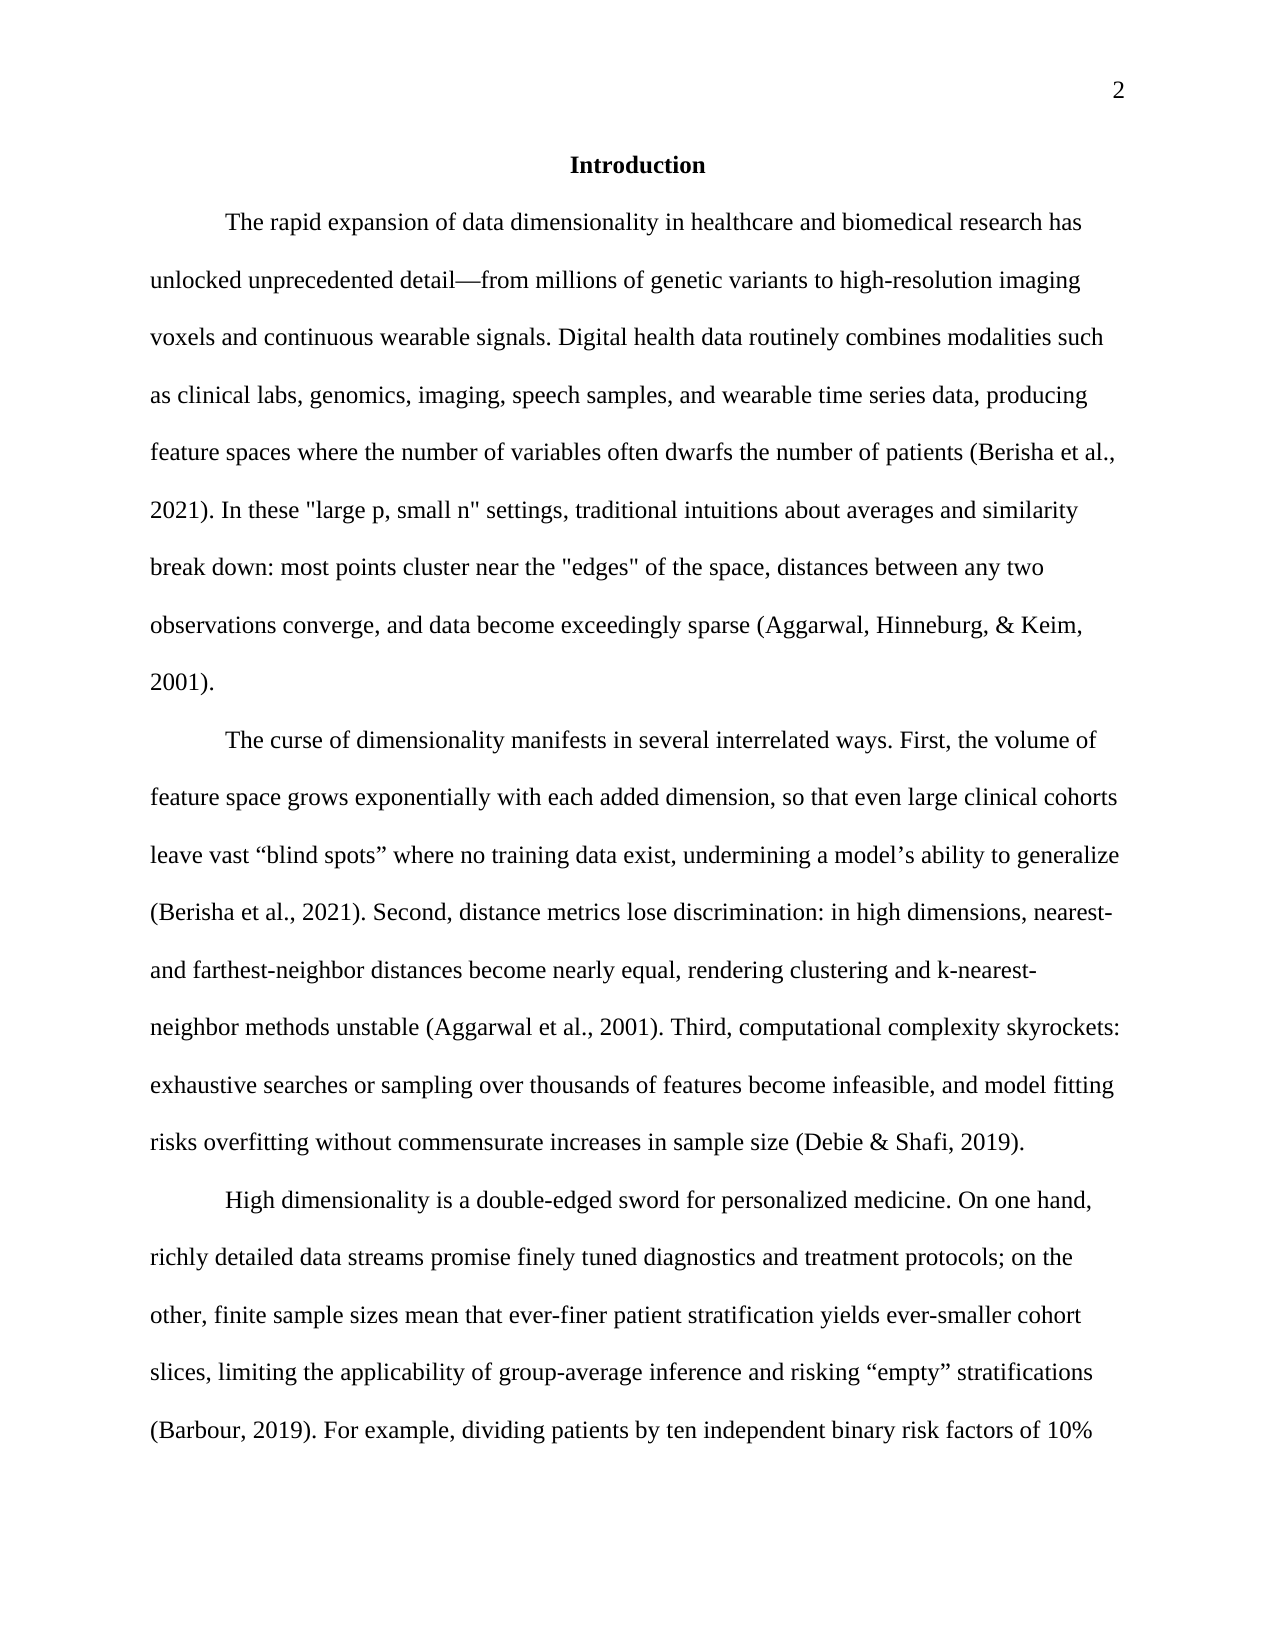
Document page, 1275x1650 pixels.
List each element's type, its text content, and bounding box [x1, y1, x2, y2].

text The rapid expansion of data dimensionality in healthcare and biomedical research has unlocked unprecedented detail—from millions of genetic variants to high-resolution imaging voxels and continuous wearable signals. Digital health data routinely combines modalities such as clinical labs, genomics, imaging, speech samples, and wearable time series data, producing feature spaces where the number of variables often dwarfs the number of patients (Berisha et al., 2021). In these "large p, small n" settings, traditional intuitions about averages and similarity break down: most points cluster near the "edges" of the space, distances between any two observations converge, and data become exceedingly sparse (Aggarwal, Hinneburg, & Keim, 2001). [150, 207, 1125, 696]
text The curse of dimensionality manifests in several interrelated ways. First, the volume of feature space grows exponentially with each added dimension, so that even large clinical cohorts leave vast “blind spots” where no training data exist, undermining a model’s ability to generalize (Berisha et al., 2021). Second, distance metrics lose discrimination: in high dimensions, nearest- and farthest-neighbor distances become nearly equal, rendering clustering and k-nearest-neighbor methods unstable (Aggarwal et al., 2001). Third, computational complexity skyrockets: exhaustive searches or sampling over thousands of features become infeasible, and model fitting risks overfitting without commensurate increases in sample size (Debie & Shafi, 2019). [150, 725, 1125, 1156]
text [150, 1185, 1125, 1444]
subtitle Introduction [150, 150, 1125, 179]
